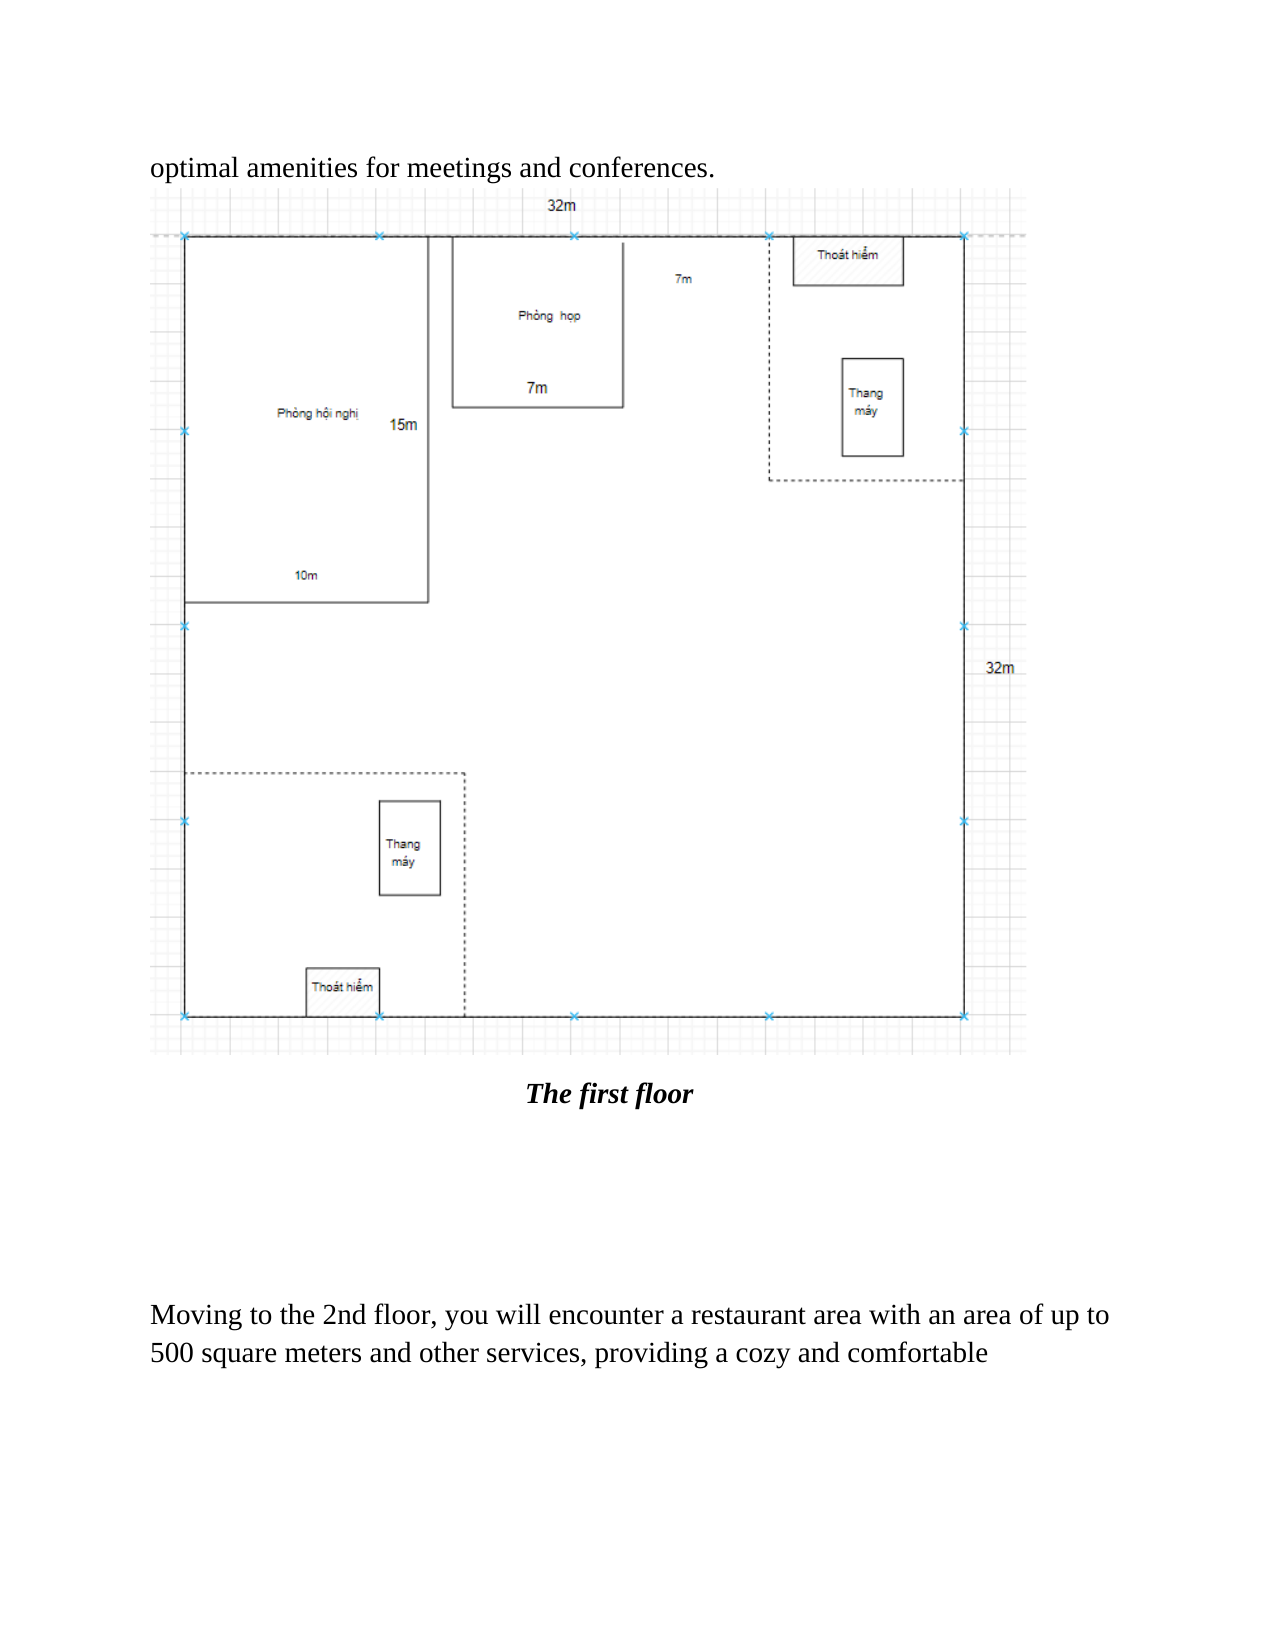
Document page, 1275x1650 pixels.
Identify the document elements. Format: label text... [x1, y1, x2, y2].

picture [150, 187, 1027, 1055]
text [150, 150, 1125, 1055]
text The first floor [450, 1076, 1125, 1109]
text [150, 1297, 1125, 1369]
